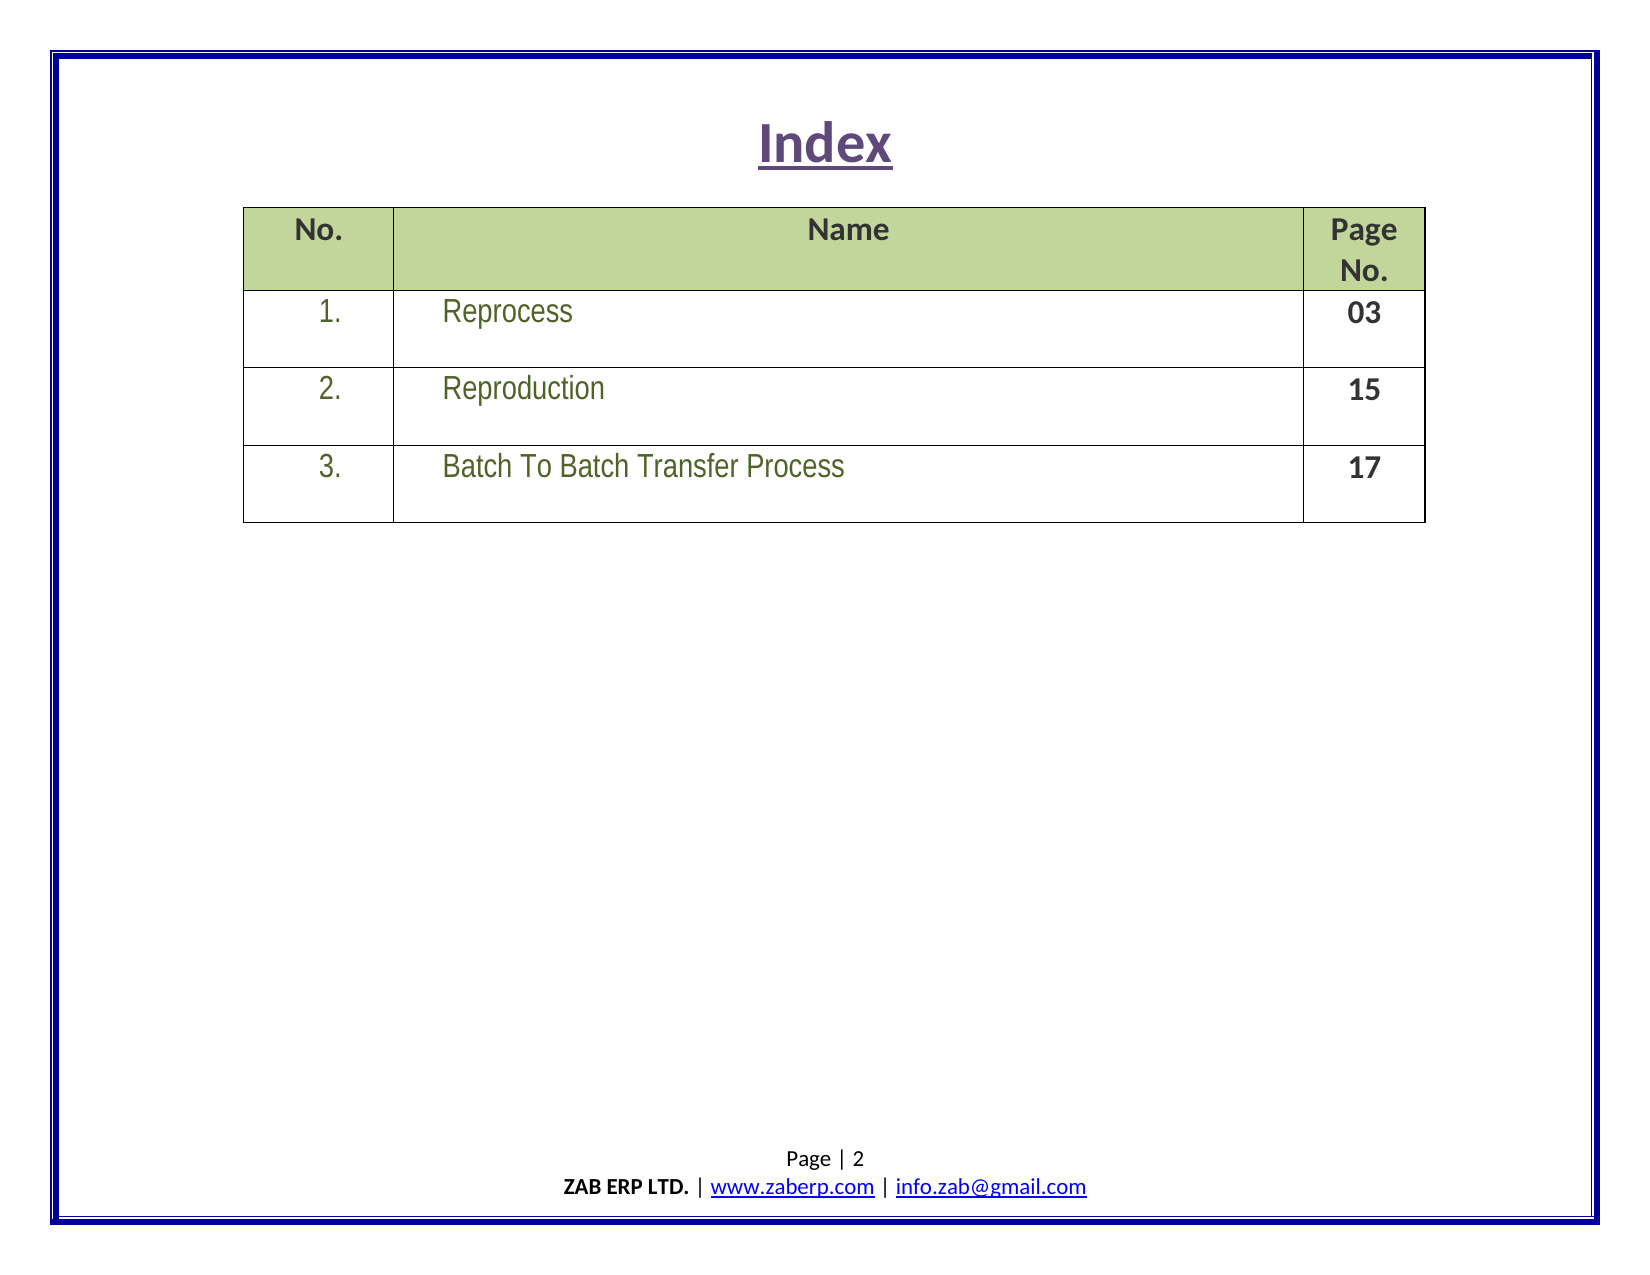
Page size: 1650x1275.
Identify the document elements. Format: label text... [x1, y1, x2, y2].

text Index [150, 106, 1500, 177]
table_cell 17 [1304, 446, 1424, 522]
table_cell [244, 368, 393, 445]
table_cell Batch To Batch Transfer Process [394, 446, 1303, 522]
table_cell 15 [1304, 368, 1424, 445]
table_cell Reproduction [394, 368, 1303, 445]
table_header No. [244, 208, 393, 290]
table_cell [244, 291, 393, 367]
table_cell Reprocess [394, 291, 1303, 367]
table_header Name [394, 208, 1303, 290]
table_cell [244, 446, 393, 522]
table_cell 03 [1304, 291, 1424, 367]
table_header Page No. [1304, 208, 1424, 290]
